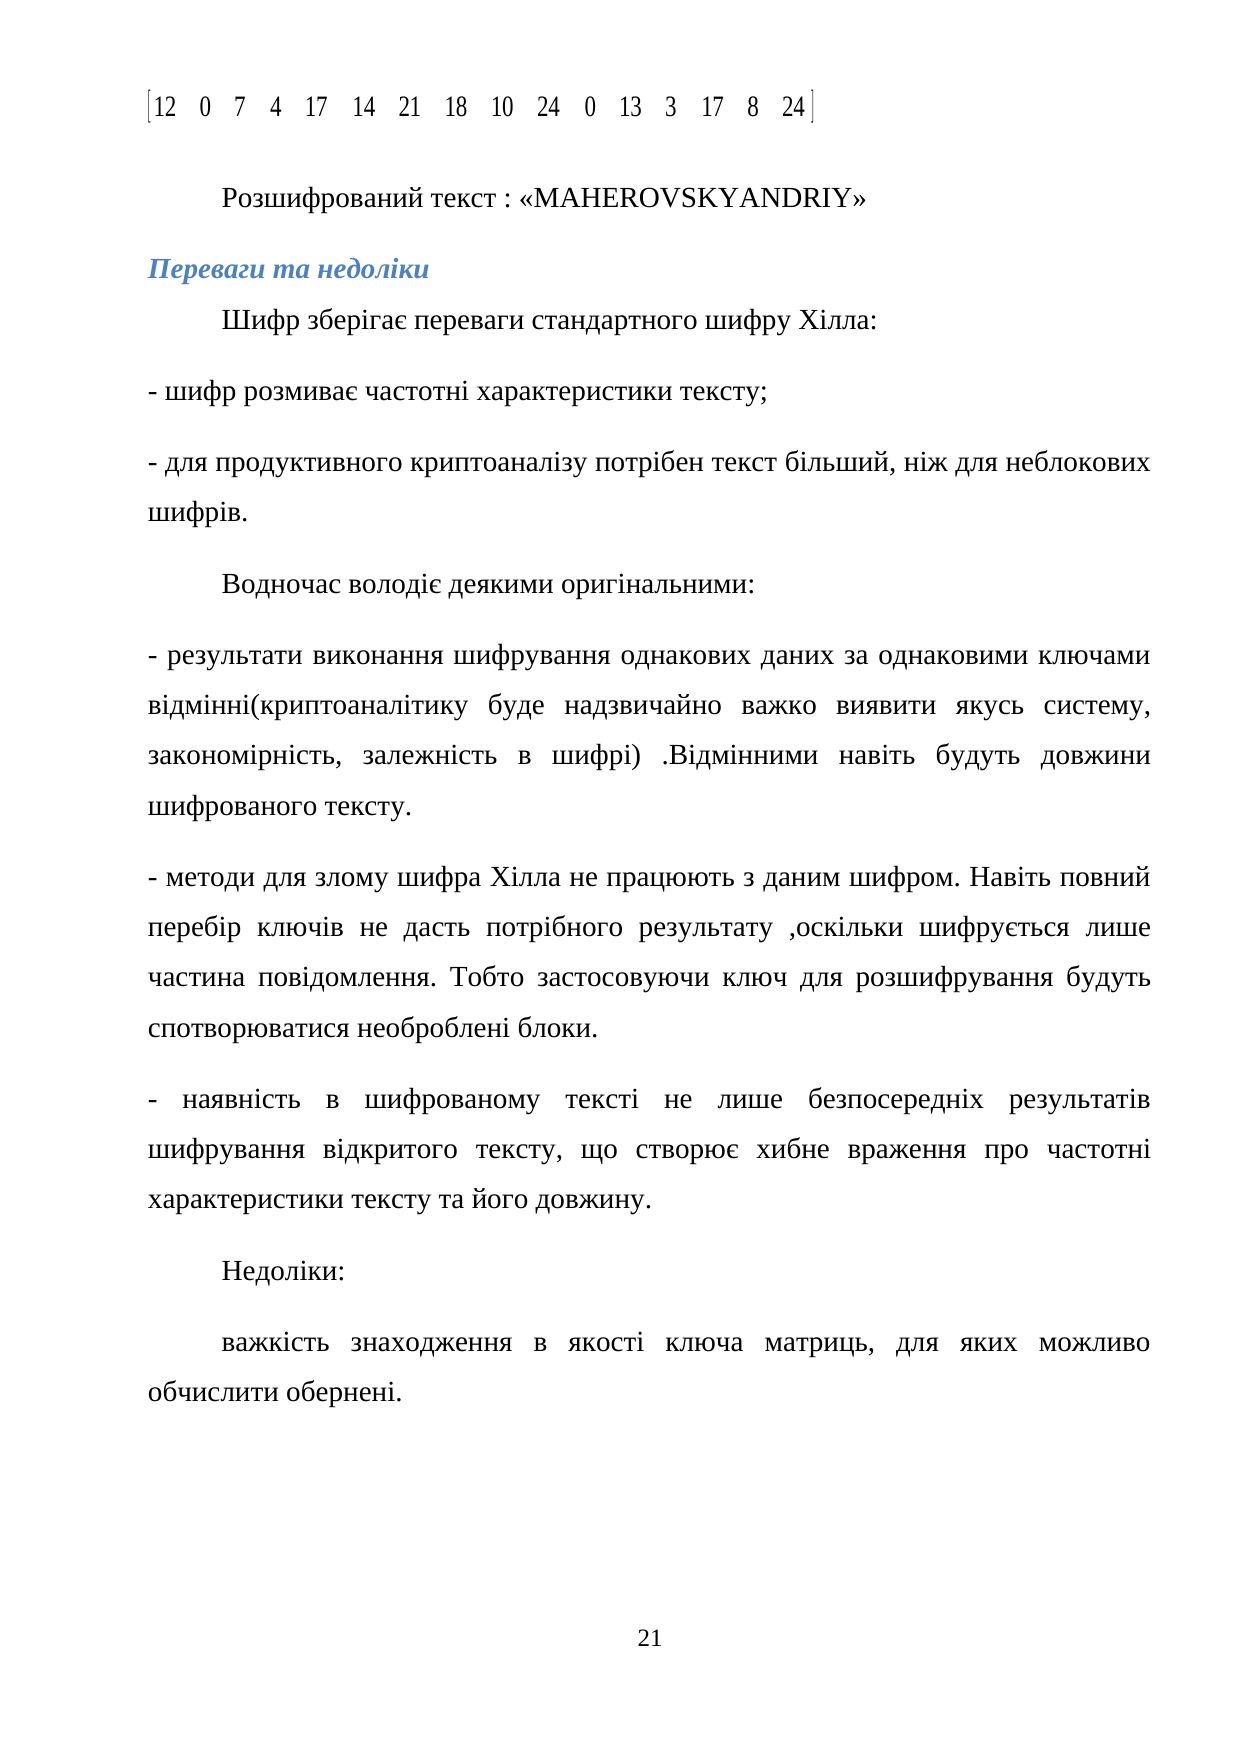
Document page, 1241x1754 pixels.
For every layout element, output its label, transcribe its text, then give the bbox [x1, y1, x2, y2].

text Розшифрований текст : «MAHEROVSKYANDRIY» [148, 181, 1152, 214]
text - шифр розмиває частотні характеристики тексту; [148, 373, 1152, 407]
text - результати виконання шифрування однакових даних за однаковими ключами відмінні(криптоаналітику буде надзвичайно важко виявити якусь систему, закономірність, залежність в шифрі) .Відмінними навіть будуть довжини шифрованого тексту. [148, 637, 1152, 821]
text - методи для злому шифра Хілла не працюють з даним шифром. Навіть повний перебір ключів не дасть потрібного результату ,оскільки шифрується лише частина повідомлення. Тобто застосовуючи ключ для розшифрування будуть спотворюватися необроблені блоки. [148, 859, 1152, 1043]
text Шифр зберігає переваги стандартного шифру Хілла: [148, 302, 1152, 336]
text важкість знаходження в якості ключа матриць, для яких можливо обчислити обернені. [148, 1324, 1152, 1408]
subtitle Переваги та недоліки [148, 252, 1152, 285]
text Водночас володіє деякими оригінальними: [221, 566, 1152, 599]
text - наявність в шифрованому тексті не лише безпосередніх результатів шифрування відкритого тексту, що створює хибне враження про частотні характеристики тексту та його довжину. [148, 1081, 1152, 1215]
text Недоліки: [148, 1253, 1152, 1286]
text - для продуктивного криптоаналізу потрібен текст більший, ніж для неблокових шифрів. [148, 444, 1152, 528]
